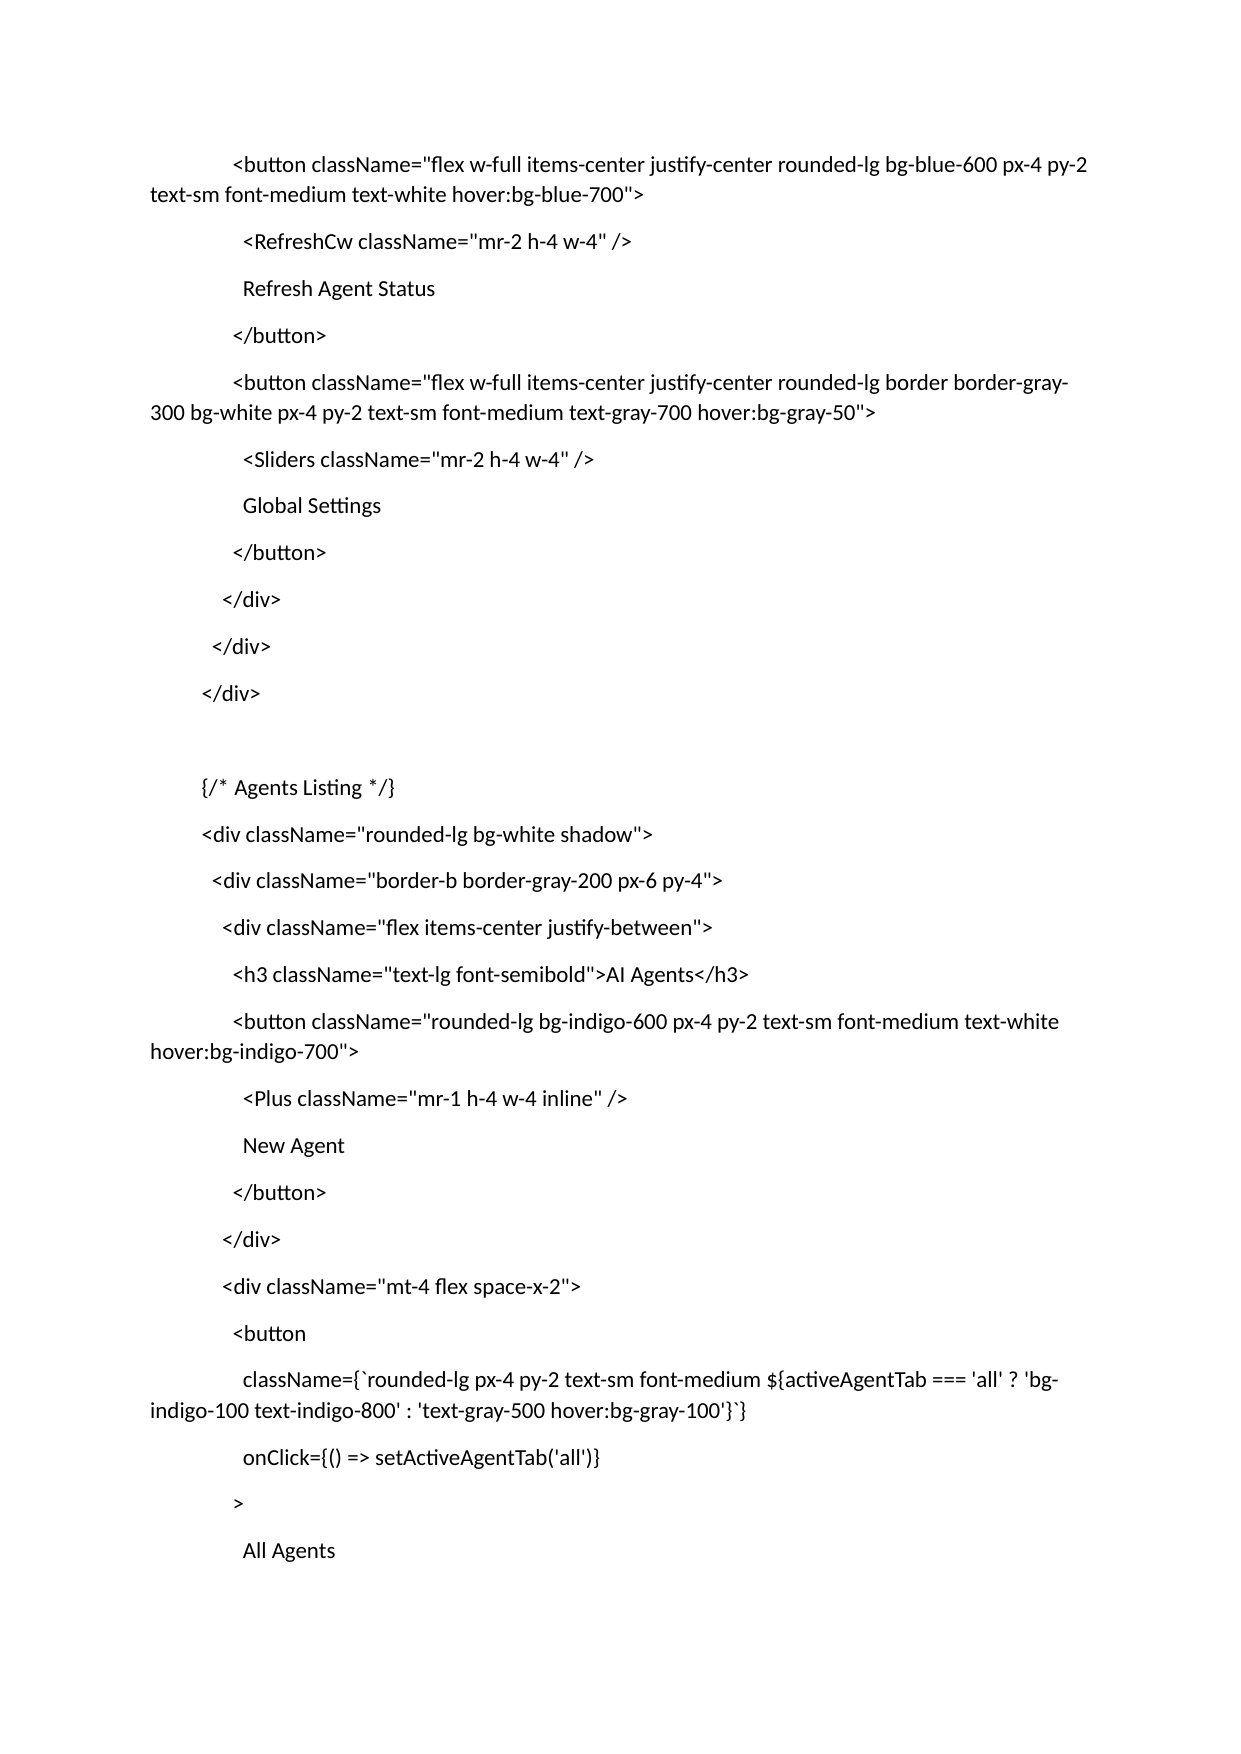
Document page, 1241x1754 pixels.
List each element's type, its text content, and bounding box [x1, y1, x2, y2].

text {/* Agents Listing */} [150, 773, 1090, 801]
text </button> [150, 538, 1090, 567]
text <button className="flex w-full items-center justify-center rounded-lg bg-blue-600 px-4 py-2 text-sm font-medium text-white hover:bg-blue-700"> [150, 150, 1090, 208]
text <Sliders className="mr-2 h-4 w-4" /> [150, 445, 1090, 473]
text <button className="flex w-full items-center justify-center rounded-lg border border-gray-300 bg-white px-4 py-2 text-sm font-medium text-gray-700 hover:bg-gray-50"> [150, 368, 1090, 426]
text </div> [150, 1225, 1090, 1253]
text className={`rounded-lg px-4 py-2 text-sm font-medium ${activeAgentTab === 'all' ? 'bg-indigo-100 text-indigo-800' : 'text-gray-500 hover:bg-gray-100'}`} [150, 1366, 1090, 1424]
text </div> [150, 632, 1090, 660]
text <div className="mt-4 flex space-x-2"> [150, 1272, 1090, 1300]
text Refresh Agent Status [150, 274, 1090, 302]
text </div> [150, 679, 1090, 707]
text Global Settings [150, 492, 1090, 520]
text <div className="rounded-lg bg-white shadow"> [150, 820, 1090, 848]
text <div className="border-b border-gray-200 px-6 py-4"> [150, 867, 1090, 895]
text > [150, 1489, 1090, 1518]
text </button> [150, 321, 1090, 349]
text <button [150, 1319, 1090, 1347]
text </button> [150, 1178, 1090, 1206]
text </div> [150, 585, 1090, 613]
text <Plus className="mr-1 h-4 w-4 inline" /> [150, 1084, 1090, 1112]
text All Agents [150, 1536, 1090, 1564]
text New Agent [150, 1131, 1090, 1159]
text <button className="rounded-lg bg-indigo-600 px-4 py-2 text-sm font-medium text-white hover:bg-indigo-700"> [150, 1007, 1090, 1066]
text <RefreshCw className="mr-2 h-4 w-4" /> [150, 227, 1090, 255]
text <div className="flex items-center justify-between"> [150, 913, 1090, 942]
text <h3 className="text-lg font-semibold">AI Agents</h3> [150, 960, 1090, 988]
text onClick={() => setActiveAgentTab('all')} [150, 1443, 1090, 1471]
